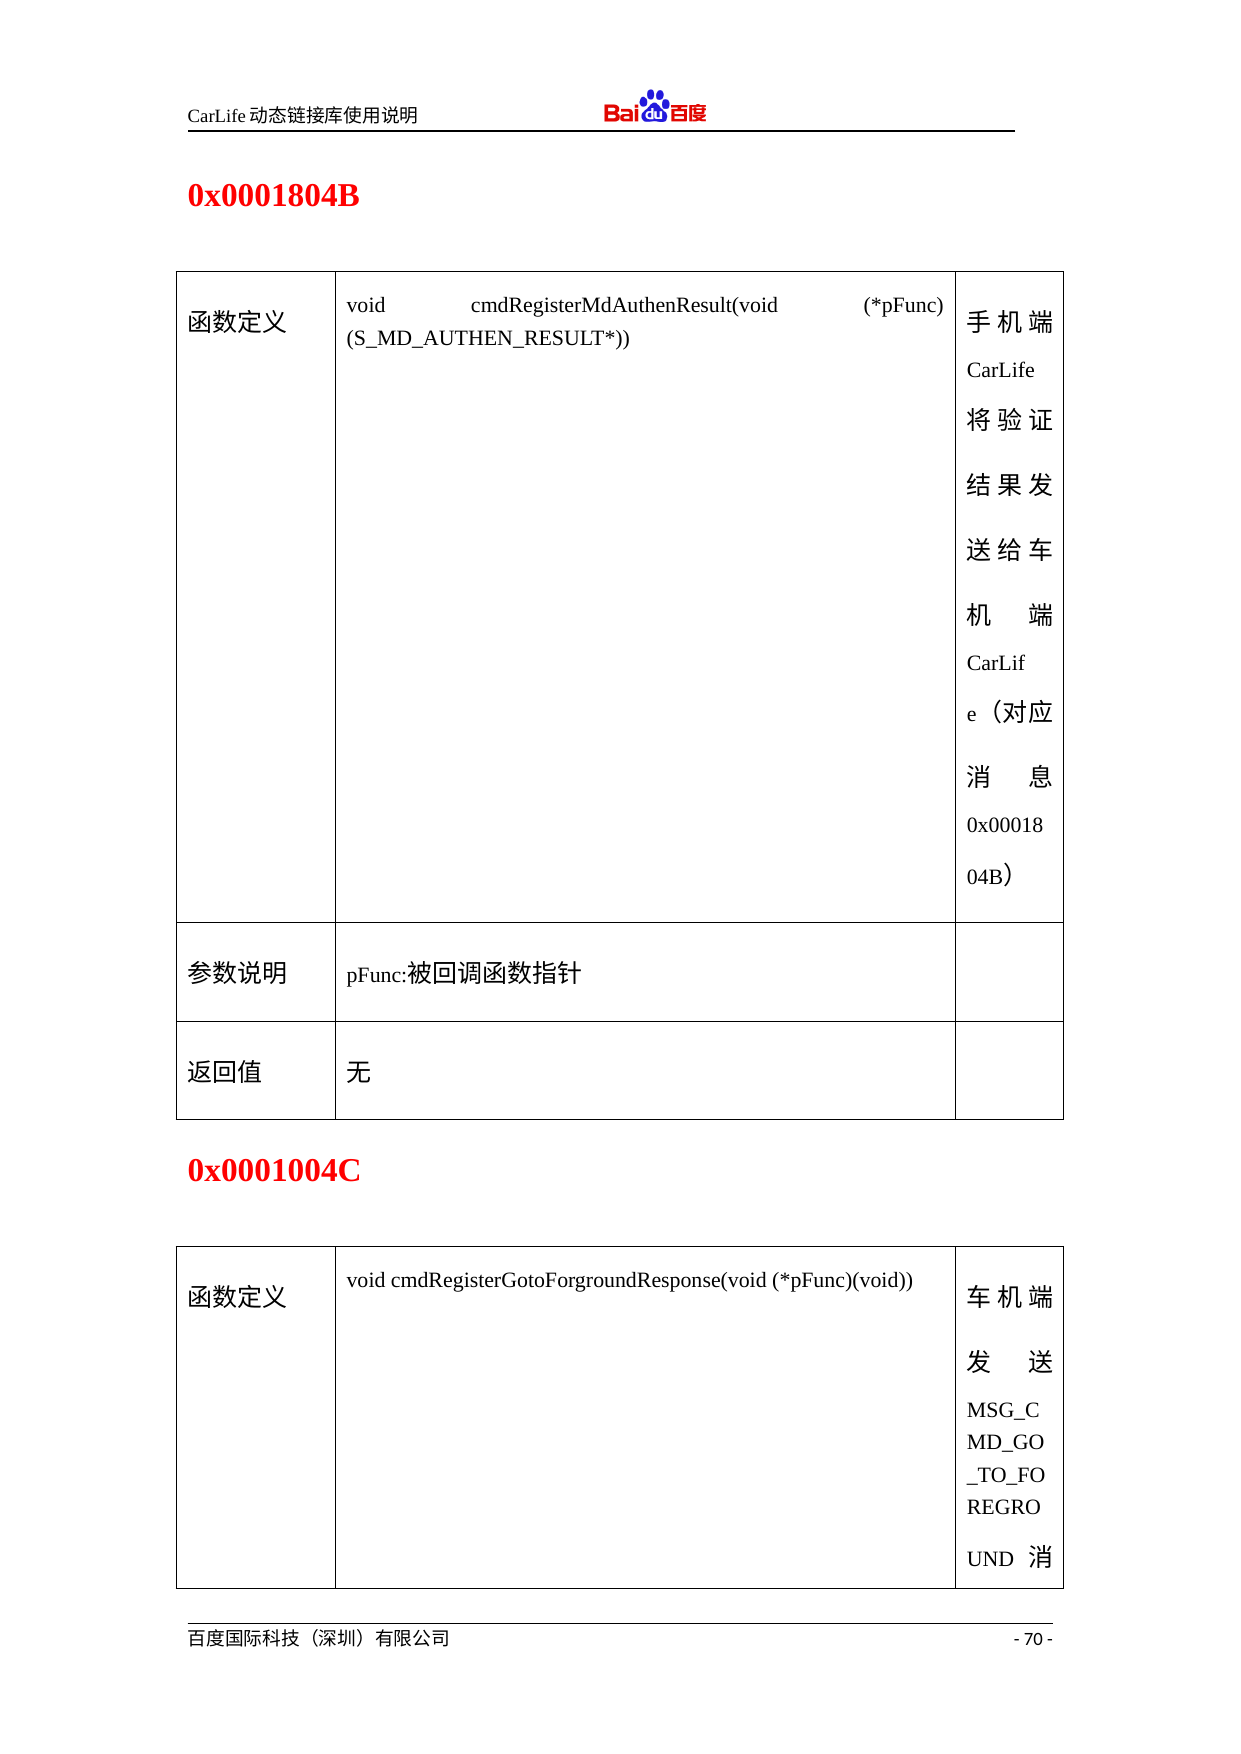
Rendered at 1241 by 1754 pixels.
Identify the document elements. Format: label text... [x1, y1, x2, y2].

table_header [336, 1247, 955, 1588]
table_cell pFunc:被回调函数指针 [336, 923, 955, 1021]
table_header 函数定义 [177, 1247, 335, 1588]
subtitle 0x0001804B [187, 162, 1053, 227]
table_header 手机端CarLife将验证结果发送给车机端CarLife（对应消息0x0001804B） [956, 272, 1063, 922]
picture [603, 88, 707, 123]
table_cell 无 [336, 1022, 955, 1119]
table_header 函数定义 [177, 272, 335, 922]
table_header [956, 1247, 1063, 1588]
subtitle 0x0001004C [187, 1137, 1053, 1202]
table_cell 返回值 [177, 1022, 335, 1119]
table_cell [956, 1022, 1063, 1119]
table_cell [956, 923, 1063, 1021]
table_cell 参数说明 [177, 923, 335, 1021]
table_header void cmdRegisterMdAuthenResult(void (*pFunc)(S_MD_AUTHEN_RESULT*)) [336, 272, 955, 922]
